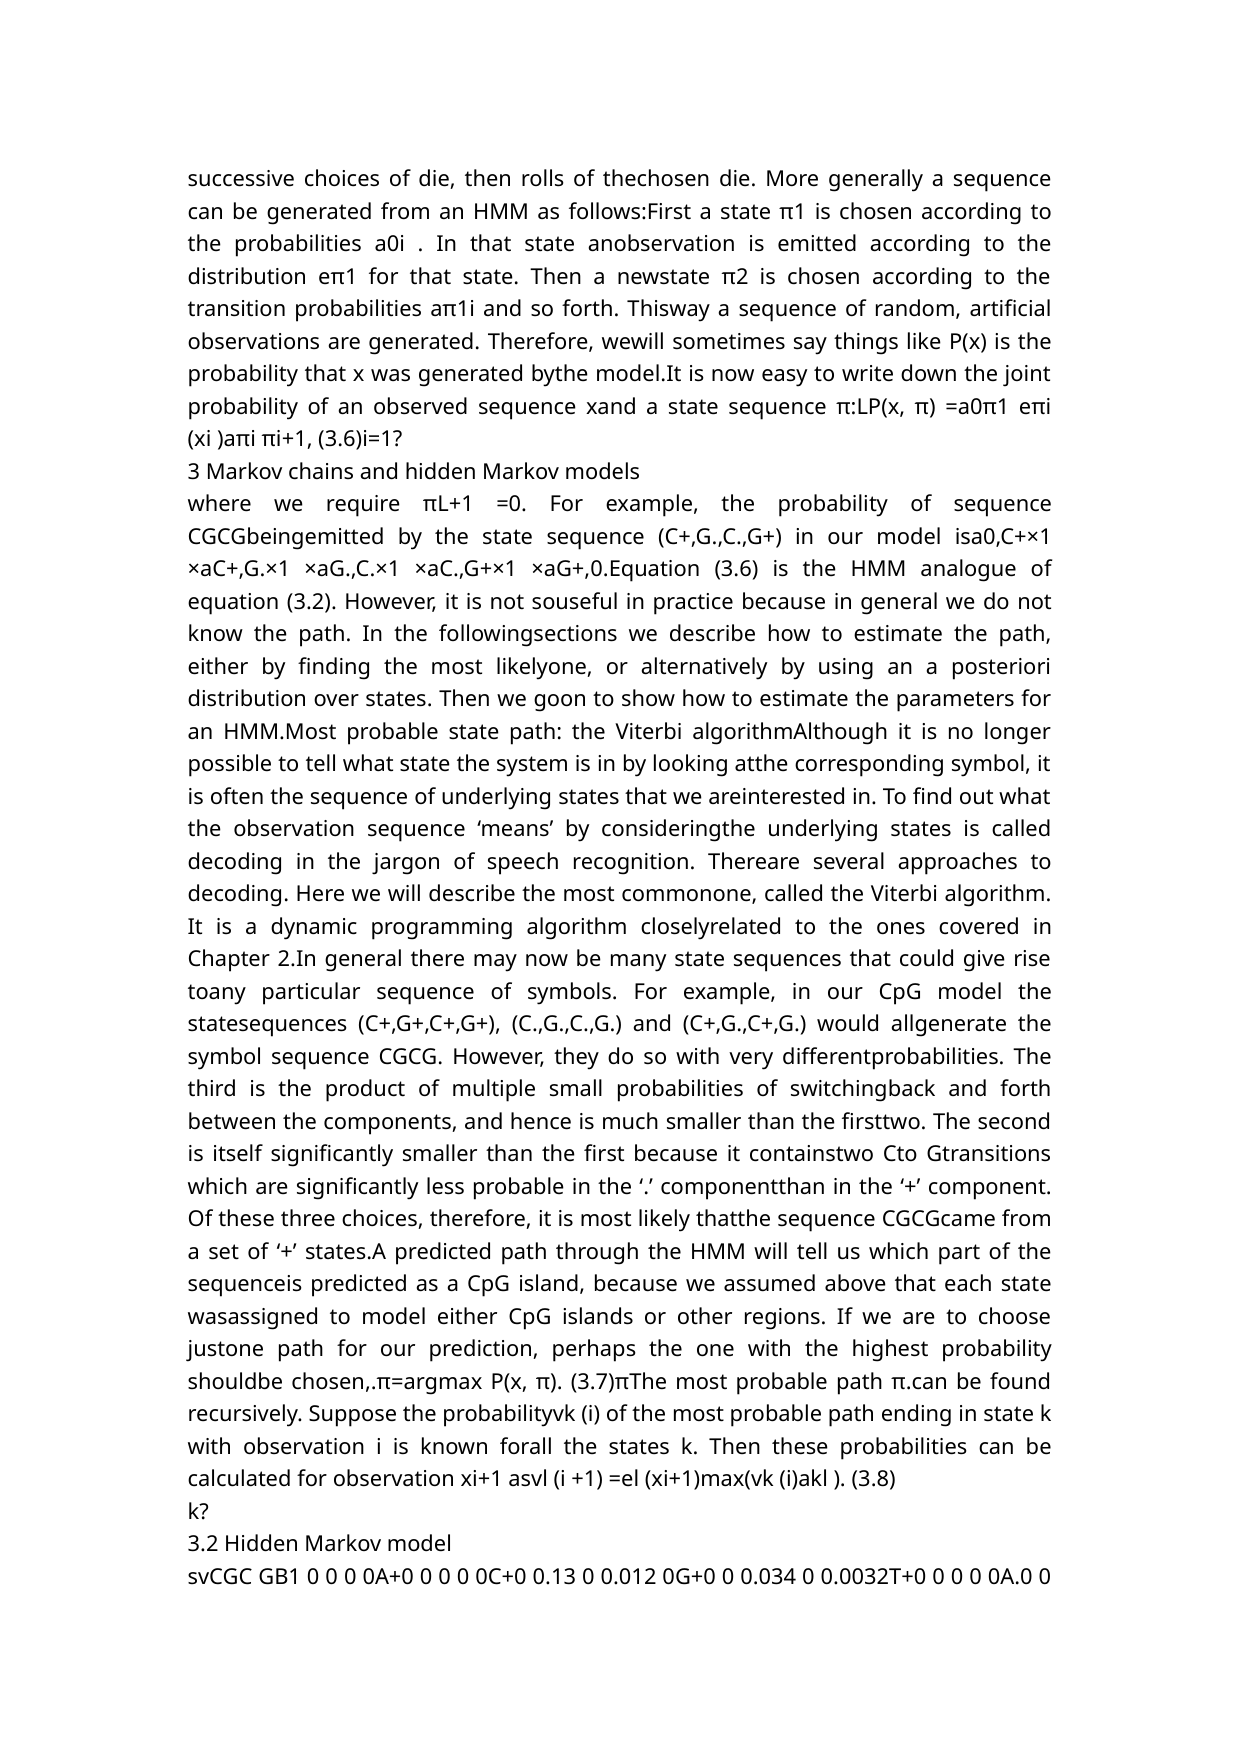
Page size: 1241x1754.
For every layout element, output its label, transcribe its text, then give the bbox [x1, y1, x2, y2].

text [187, 162, 1053, 454]
text where we require πL+1 =0. For example, the probability of sequence CGCGbeingemitted by the state sequence (C+,G.,C.,G+) in our model isa0,C+×1 ×aC+,G.×1 ×aG.,C.×1 ×aC.,G+×1 ×aG+,0.Equation (3.6) is the HMM analogue of equation (3.2). However, it is not souseful in practice because in general we do not know the path. In the followingsections we describe how to estimate the path, either by finding the most likelyone, or alternatively by using an a posteriori distribution over states. Then we goon to show how to estimate the parameters for an HMM.Most probable state path: the Viterbi algorithmAlthough it is no longer possible to tell what state the system is in by looking atthe corresponding symbol, it is often the sequence of underlying states that we areinterested in. To find out what the observation sequence ‘means’ by consideringthe underlying states is called decoding in the jargon of speech recognition. Thereare several approaches to decoding. Here we will describe the most commonone, called the Viterbi algorithm. It is a dynamic programming algorithm closelyrelated to the ones covered in Chapter 2.In general there may now be many state sequences that could give rise toany particular sequence of symbols. For example, in our CpG model the statesequences (C+,G+,C+,G+), (C.,G.,C.,G.) and (C+,G.,C+,G.) would allgenerate the symbol sequence CGCG. However, they do so with very differentprobabilities. The third is the product of multiple small probabilities of switchingback and forth between the components, and hence is much smaller than the firsttwo. The second is itself significantly smaller than the first because it containstwo Cto Gtransitions which are significantly less probable in the ‘.’ componentthan in the ‘+’ component. Of these three choices, therefore, it is most likely thatthe sequence CGCGcame from a set of ‘+’ states.A predicted path through the HMM will tell us which part of the sequenceis predicted as a CpG island, because we assumed above that each state wasassigned to model either CpG islands or other regions. If we are to choose justone path for our prediction, perhaps the one with the highest probability shouldbe chosen,.π=argmax P(x, π). (3.7)πThe most probable path π.can be found recursively. Suppose the probabilityvk (i) of the most probable path ending in state k with observation i is known forall the states k. Then these probabilities can be calculated for observation xi+1 asvl (i +1) =el (xi+1)max(vk (i)akl ). (3.8) [187, 487, 1053, 1494]
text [187, 1559, 1053, 1592]
text k? [187, 1494, 1053, 1527]
text 3.2 Hidden Markov model [187, 1527, 1053, 1559]
text 3 Markov chains and hidden Markov models [187, 454, 1053, 487]
